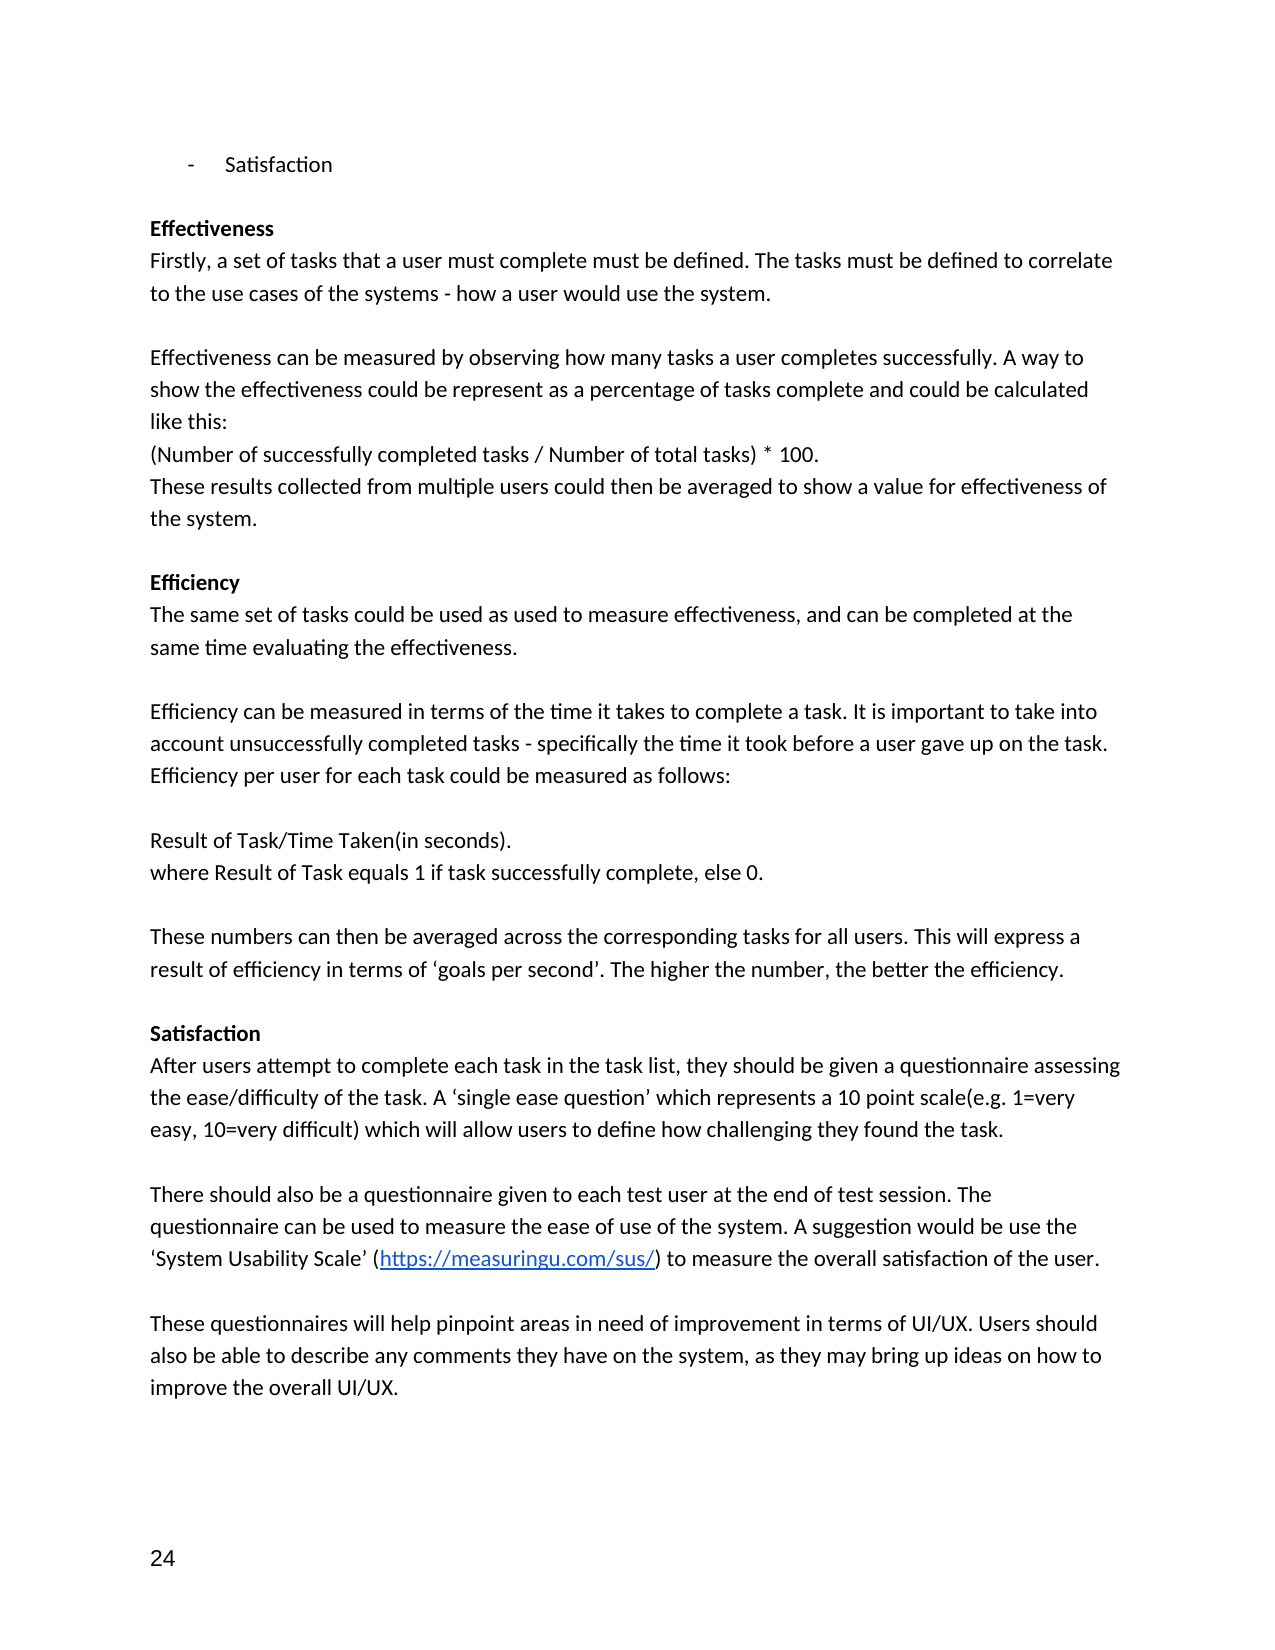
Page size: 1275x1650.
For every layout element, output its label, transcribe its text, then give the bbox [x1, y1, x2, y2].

text Effectiveness can be measured by observing how many tasks a user completes successfully. A way to show the effectiveness could be represent as a percentage of tasks complete and could be calculated like this: [150, 343, 1125, 436]
text These numbers can then be averaged across the corresponding tasks for all users. This will express a result of efficiency in terms of ‘goals per second’. The higher the number, the better the efficiency. [150, 922, 1125, 983]
text There should also be a questionnaire given to each test user at the end of test session. The questionnaire can be used to measure the ease of use of the system. A suggestion would be use the ‘System Usability Scale’ (https://measuringu.com/sus/) to measure the overall satisfaction of the user. [150, 1180, 1125, 1272]
list Satisfaction [187, 150, 1125, 178]
text Efficiency can be measured in terms of the time it takes to complete a task. It is important to take into account unsuccessfully completed tasks - specifically the time it took before a user gave up on the task. [150, 697, 1125, 757]
text (Number of successfully completed tasks / Number of total tasks) * 100. [150, 440, 1125, 468]
text Efficiency per user for each task could be measured as follows: [150, 762, 1125, 789]
text Efficiency [150, 568, 1125, 596]
text Effectiveness [150, 214, 1125, 242]
text These results collected from multiple users could then be averaged to show a value for effectiveness of the system. [150, 472, 1125, 532]
text Result of Task/Time Taken(in seconds). [150, 826, 1125, 854]
text Satisfaction [150, 1019, 1125, 1047]
text After users attempt to complete each task in the task list, they should be given a questionnaire assessing the ease/difficulty of the task. A ‘single ease question’ which represents a 10 point scale(e.g. 1=very easy, 10=very difficult) which will allow users to define how challenging they found the task. [150, 1051, 1125, 1144]
text These questionnaires will help pinpoint areas in need of improvement in terms of UI/UX. Users should also be able to describe any comments they have on the system, as they may bring up ideas on how to improve the overall UI/UX. [150, 1309, 1125, 1401]
text The same set of tasks could be used as used to measure effectiveness, and can be completed at the same time evaluating the effectiveness. [150, 601, 1125, 661]
text where Result of Task equals 1 if task successfully complete, else 0. [150, 858, 1125, 886]
